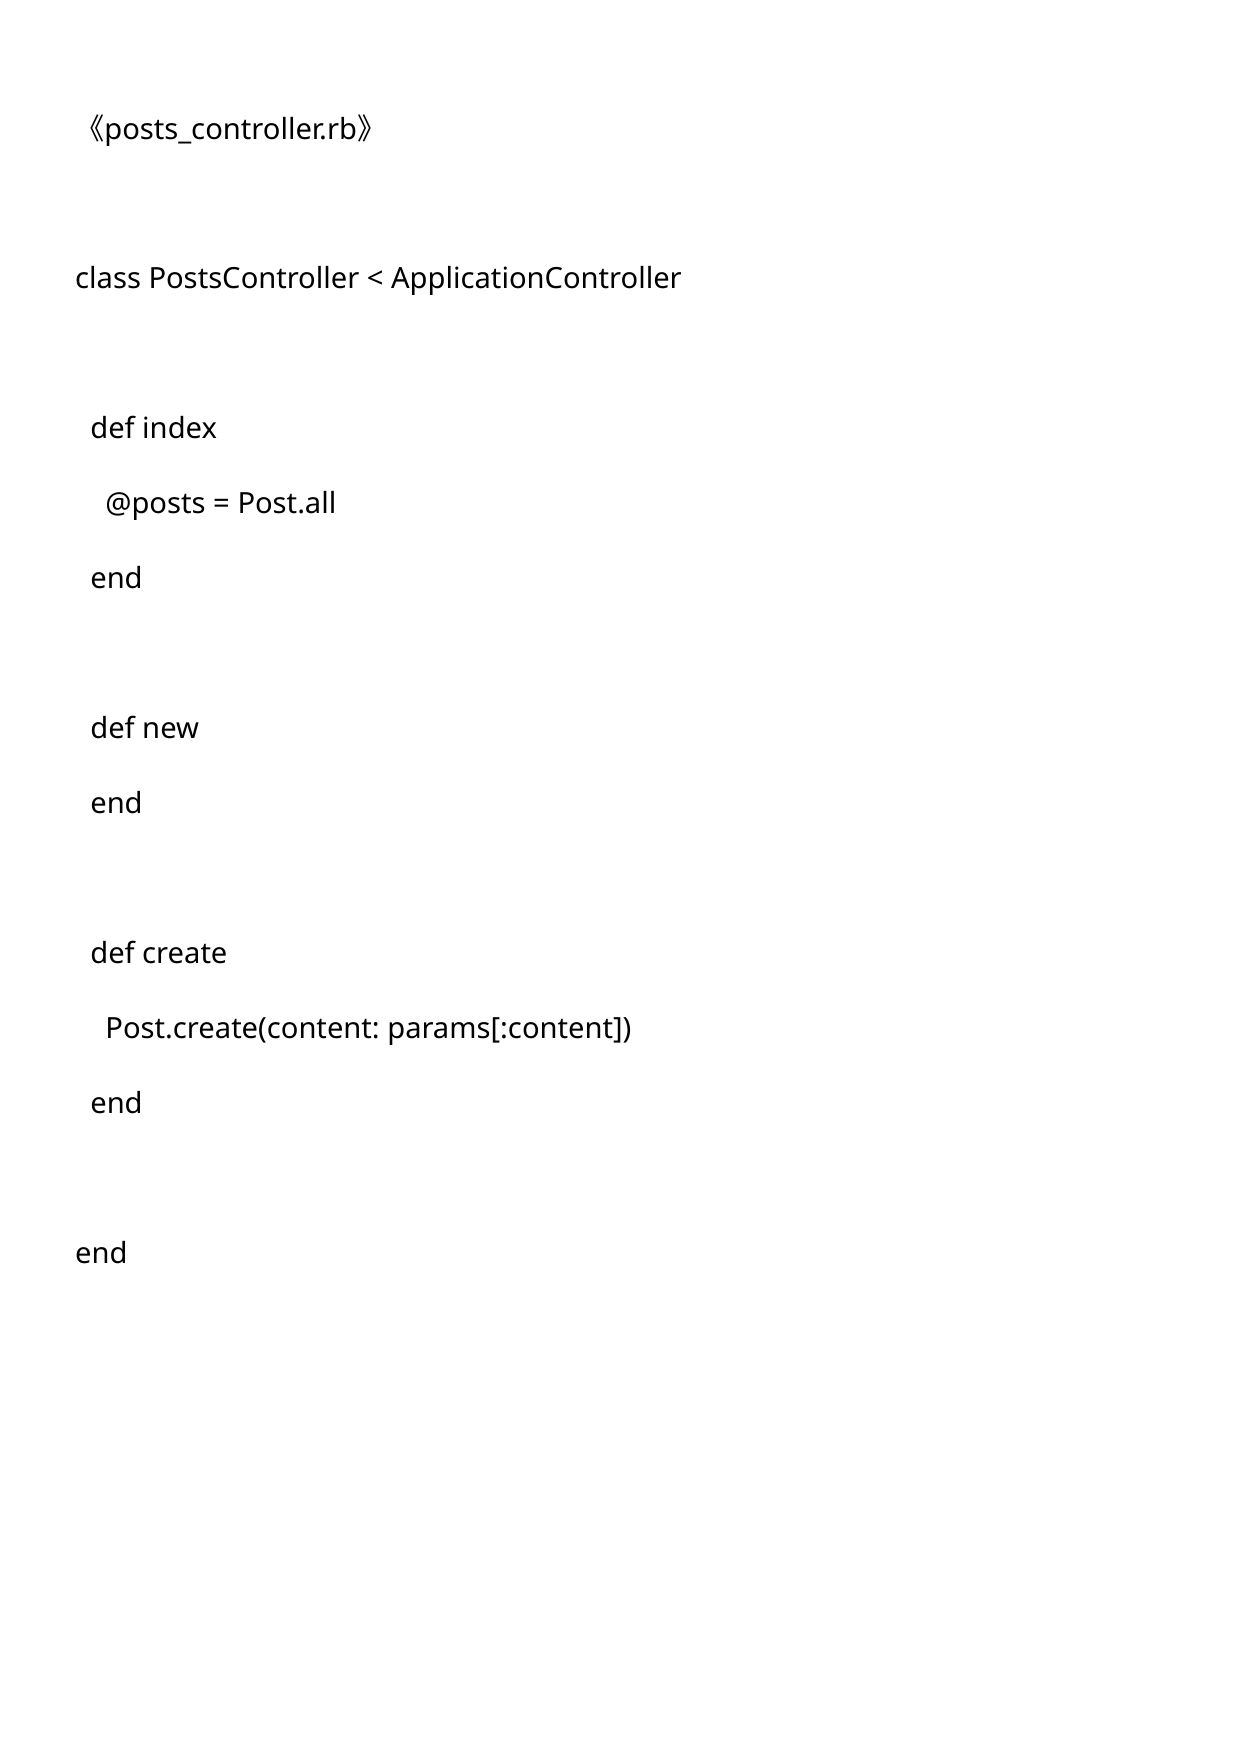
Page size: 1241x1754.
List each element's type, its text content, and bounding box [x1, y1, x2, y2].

text Post.create(content: params[:content]) [75, 989, 1165, 1064]
text class PostsController < ApplicationController [75, 239, 1165, 314]
text end [75, 764, 1165, 839]
text end [75, 539, 1165, 614]
text def index [75, 389, 1165, 464]
text end [75, 1064, 1165, 1139]
text def create [75, 914, 1165, 989]
text end [75, 1214, 1165, 1289]
text @posts = Post.all [75, 464, 1165, 539]
text 《posts_controller.rb》 [75, 89, 1165, 164]
text def new [75, 689, 1165, 764]
